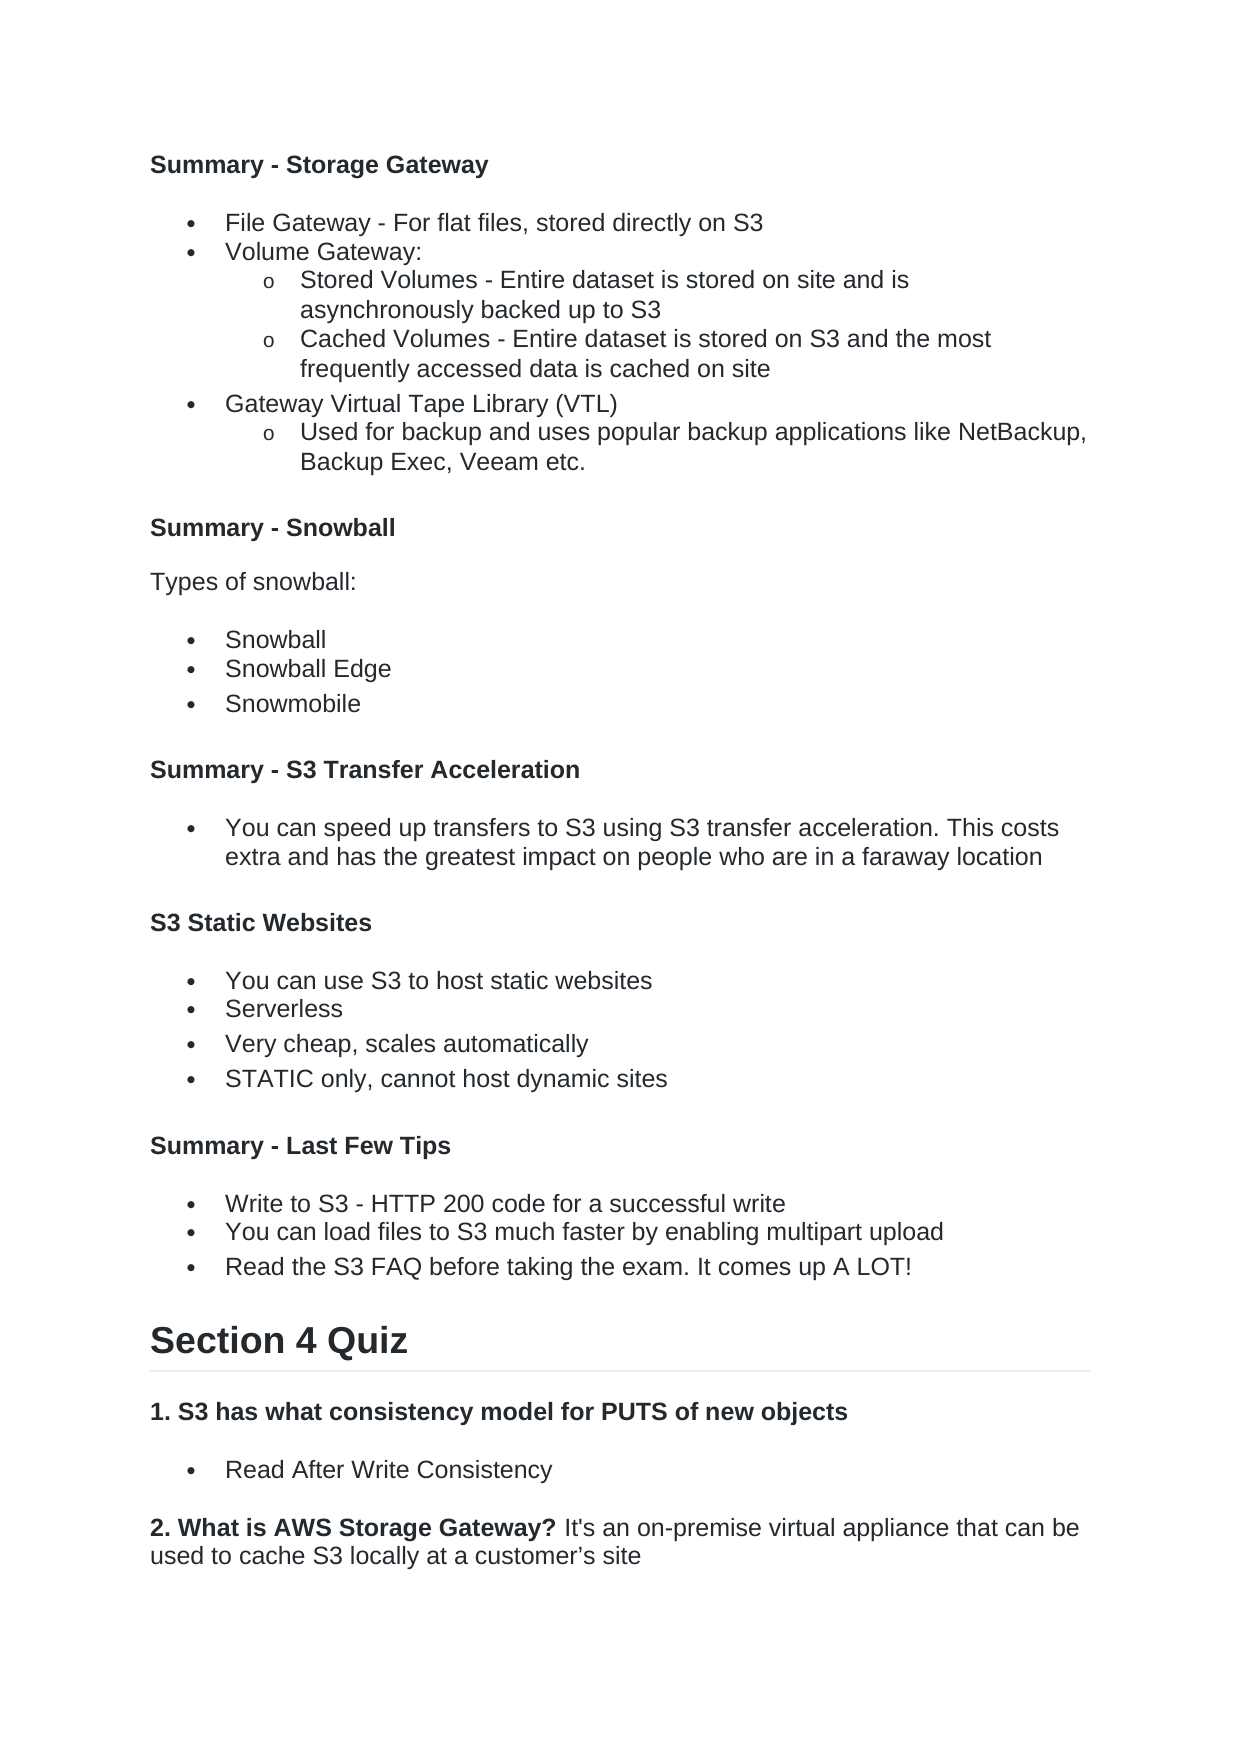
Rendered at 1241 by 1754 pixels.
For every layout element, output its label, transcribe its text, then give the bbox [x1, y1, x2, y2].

list Snowmobile [187, 689, 1090, 717]
list Stored Volumes - Entire dataset is stored on site and is asynchronously backed up to S3 [262, 265, 1090, 324]
text Types of snowball: [150, 567, 1090, 596]
text Section 4 Quiz [150, 1319, 1090, 1370]
text 1. S3 has what consistency model for PUTS of new objects [150, 1397, 1090, 1425]
list Read After Write Consistency [187, 1454, 1090, 1483]
text Summary - Snowball [150, 513, 1090, 542]
text S3 Static Websites [150, 908, 1090, 937]
list Serverless [187, 994, 1090, 1023]
list Cached Volumes - Entire dataset is stored on S3 and the most frequently accessed data is cached on site [262, 324, 1090, 382]
list You can speed up transfers to S3 using S3 transfer acceleration. This costs extra and has the greatest impact on people who are in a faraway location [187, 813, 1090, 870]
list Very cheap, scales automatically [187, 1029, 1090, 1058]
list You can load files to S3 much faster by enabling multipart upload [187, 1217, 1090, 1246]
list Snowball [187, 625, 1090, 654]
list Write to S3 - HTTP 200 code for a successful write [187, 1189, 1090, 1217]
list File Gateway - For flat files, stored directly on S3 [187, 208, 1090, 237]
text Summary - S3 Transfer Acceleration [150, 755, 1090, 784]
text Summary - Last Few Tips [150, 1131, 1090, 1159]
list Snowball Edge [187, 654, 1090, 682]
list Read the S3 FAQ before taking the exam. It comes up A LOT! [187, 1252, 1090, 1281]
list STATIC only, cannot host dynamic sites [187, 1064, 1090, 1093]
text Summary - Storage Gateway [150, 150, 1090, 179]
list You can use S3 to host static websites [187, 966, 1090, 994]
list Used for backup and uses popular backup applications like NetBackup, Backup Exec, Veeam etc. [262, 417, 1090, 476]
list Gateway Virtual Tape Library (VTL) [187, 388, 1090, 417]
text 2. What is AWS Storage Gateway? It's an on-premise virtual appliance that can be used to cache S3 locally at a customer’s site [150, 1512, 1090, 1570]
list Volume Gateway: [187, 237, 1090, 265]
